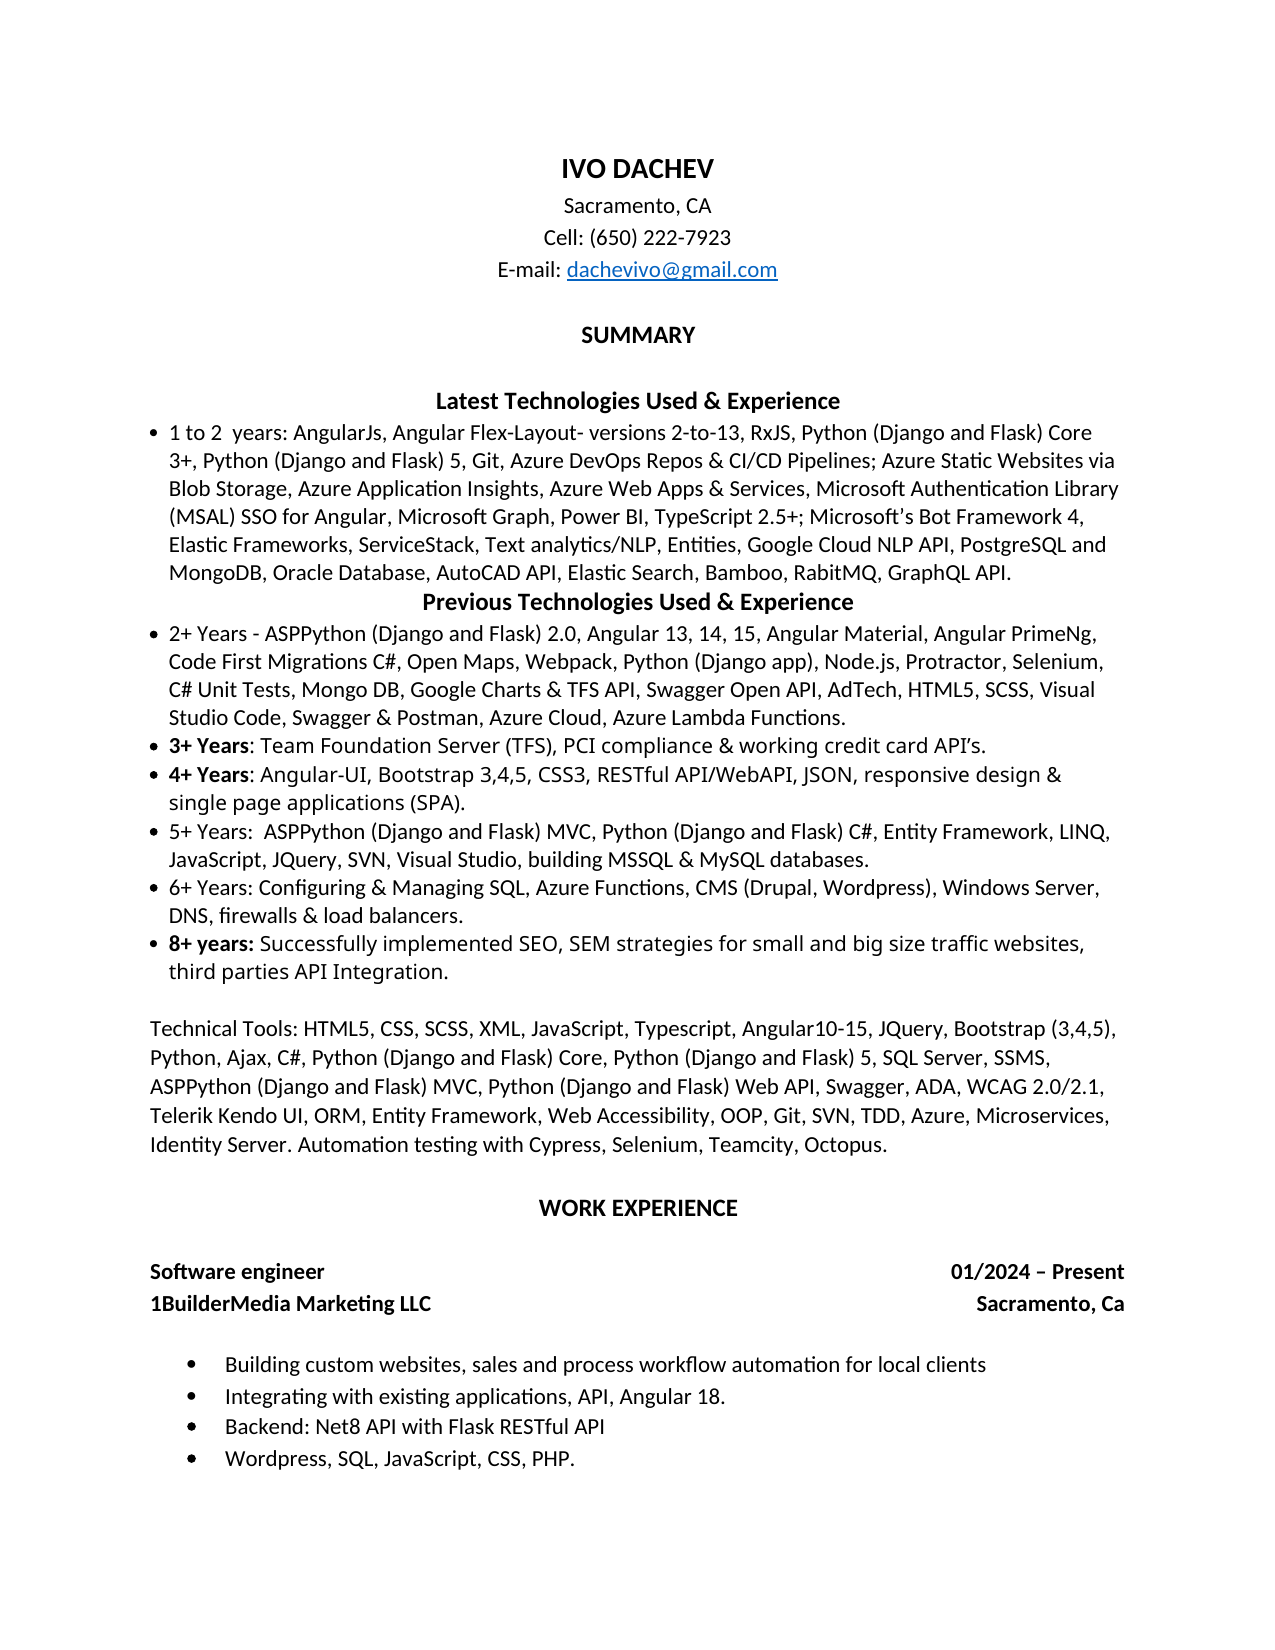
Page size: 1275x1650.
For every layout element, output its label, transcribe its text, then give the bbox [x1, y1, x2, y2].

text Latest Technologies Used & Experience [150, 386, 1127, 416]
text SUMMARY [150, 320, 1127, 350]
list Backend: Net8 API with Flask RESTful API [187, 1412, 1125, 1440]
text Technical Tools: HTML5, CSS, SCSS, XML, JavaScript, Typescript, Angular10-15, JQuery, Bootstrap (3,4,5), Python, Ajax, C#, Python (Django and Flask) Core, Python (Django and Flask) 5, SQL Server, SSMS, ASPPython (Django and Flask) MVC, Python (Django and Flask) Web API, Swagger, ADA, WCAG 2.0/2.1, Telerik Kendo UI, ORM, Entity Framework, Web Accessibility, OOP, Git, SVN, TDD, Azure, Microservices, Identity Server. Automation testing with Cypress, Selenium, Teamcity, Octopus. [150, 1014, 1127, 1158]
list 5+ Years: ASPPython (Django and Flask) MVC, Python (Django and Flask) C#, Entity Framework, LINQ, JavaScript, JQuery, SVN, Visual Studio, building MSSQL & MySQL databases. [150, 817, 1125, 873]
list 1 to 2 years: AngularJs, Angular Flex-Layout- versions 2-to-13, RxJS, Python (Django and Flask) Core 3+, Python (Django and Flask) 5, Git, Azure DevOps Repos & CI/CD Pipelines; Azure Static Websites via Blob Storage, Azure Application Insights, Azure Web Apps & Services, Microsoft Authentication Library (MSAL) SSO for Angular, Microsoft Graph, Power BI, TypeScript 2.5+; Microsoft’s Bot Framework 4, Elastic Frameworks, ServiceStack, Text analytics/NLP, Entities, Google Cloud NLP API, PostgreSQL and MongoDB, Oracle Database, AutoCAD API, Elastic Search, Bamboo, RabitMQ, GraphQL API. [150, 418, 1125, 587]
text Sacramento, CA [150, 191, 1125, 219]
text Software engineer 01/2024 – Present [150, 1257, 1124, 1285]
list 2+ Years - ASPPython (Django and Flask) 2.0, Angular 13, 14, 15, Angular Material, Angular PrimeNg, Code First Migrations C#, Open Maps, Webpack, Python (Django app), Node.js, Protractor, Selenium, C# Unit Tests, Mongo DB, Google Charts & TFS API, Swagger Open API, AdTech, HTML5, SCSS, Visual Studio Code, Swagger & Postman, Azure Cloud, Azure Lambda Functions. [150, 619, 1125, 732]
list 3+ Years: Team Foundation Server (TFS), PCI compliance & working credit card API’s. [150, 732, 1125, 760]
text Cell: (650) 222-7923 E-mail: dachevivo@gmail.com [150, 223, 1125, 283]
text IVO DACHEV [150, 150, 1125, 186]
list Wordpress, SQL, JavaScript, CSS, PHP. [187, 1444, 1125, 1472]
text 1BuilderMedia Marketing LLC Sacramento, Ca [150, 1289, 1125, 1318]
list Building custom websites, sales and process workflow automation for local clients [187, 1350, 1125, 1378]
list 8+ years: Successfully implemented SEO, SEM strategies for small and big size traffic websites, third parties API Integration. [150, 929, 1125, 986]
list 6+ Years: Configuring & Managing SQL, Azure Functions, CMS (Drupal, Wordpress), Windows Server, DNS, firewalls & load balancers. [150, 873, 1125, 929]
text WORK EXPERIENCE [150, 1192, 1127, 1223]
list Integrating with existing applications, API, Angular 18. [187, 1382, 1125, 1410]
text Previous Technologies Used & Experience [150, 587, 1127, 617]
list 4+ Years: Angular-UI, Bootstrap 3,4,5, CSS3, RESTful API/WebAPI, JSON, responsive design & single page applications (SPA). [150, 760, 1125, 817]
